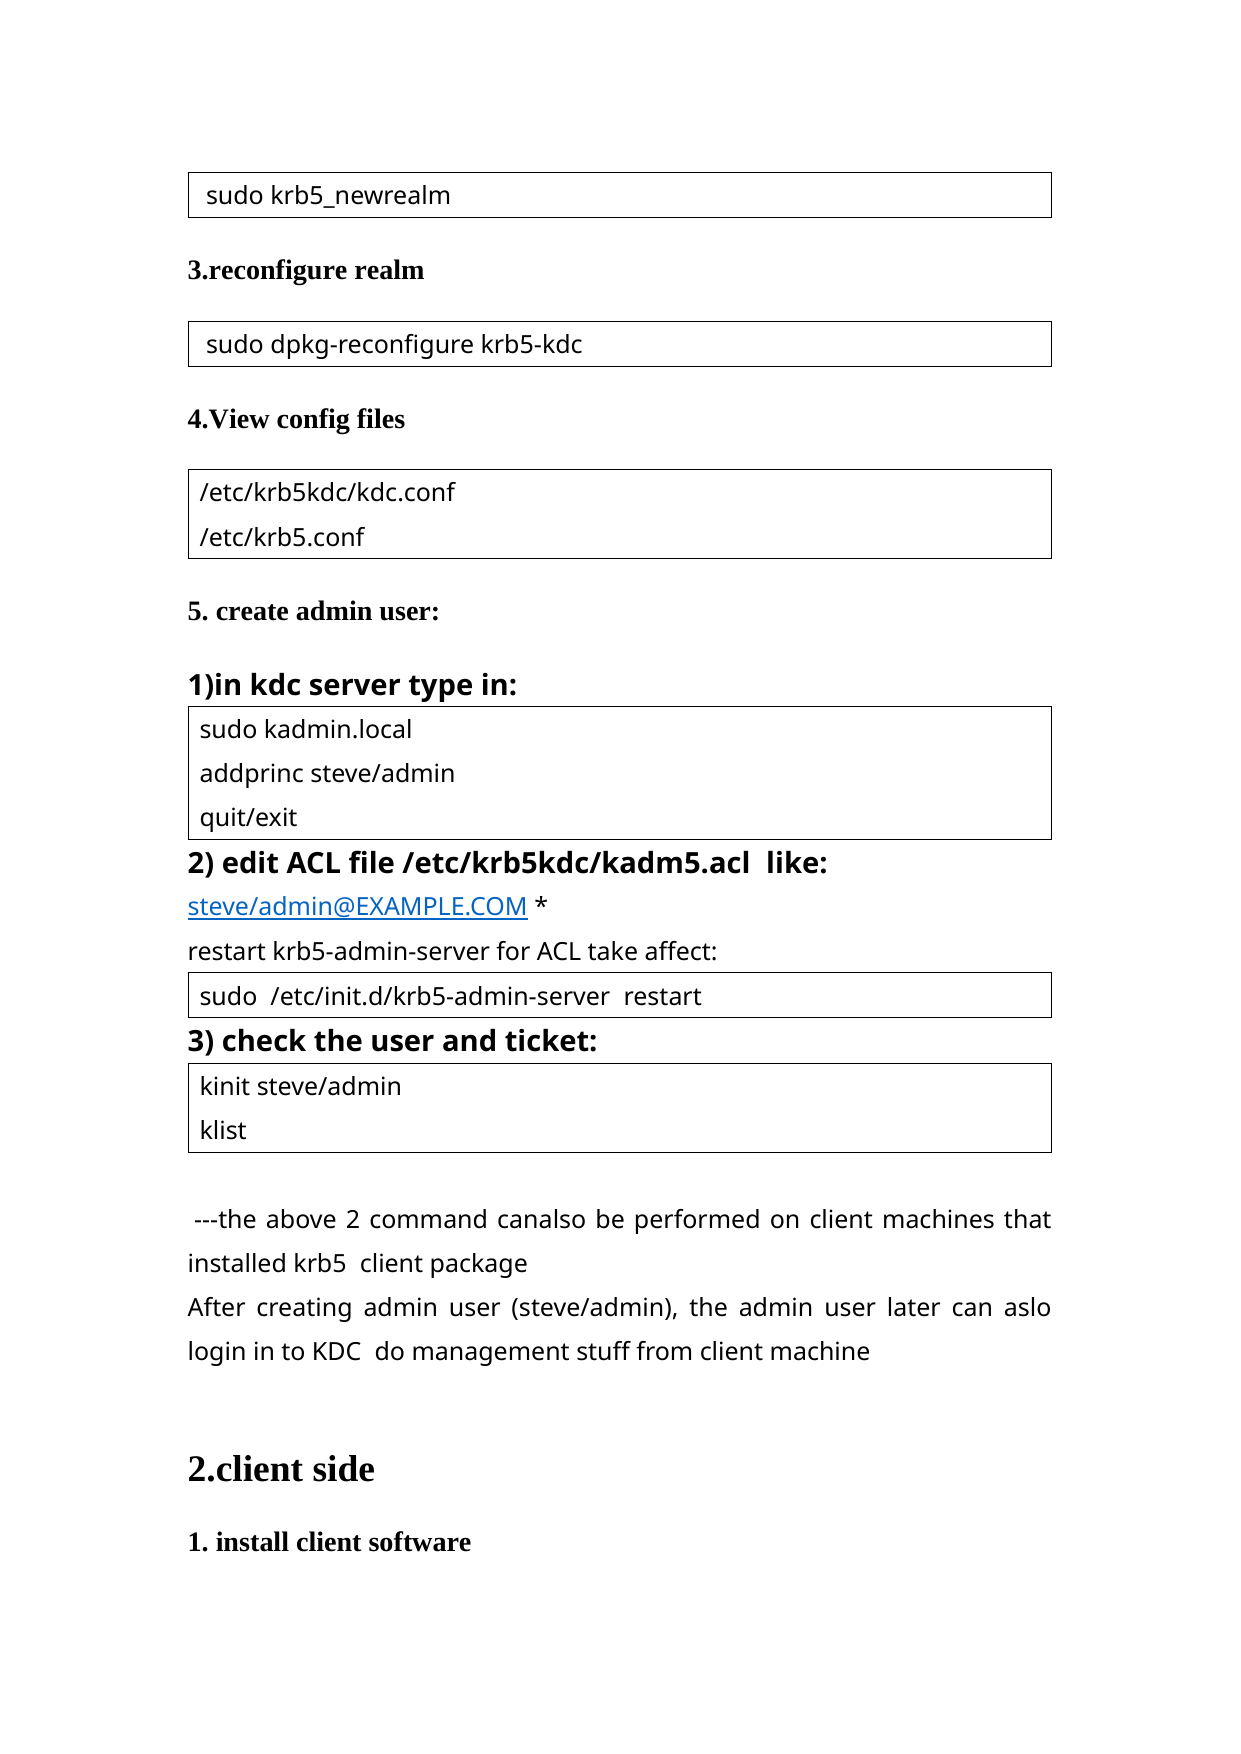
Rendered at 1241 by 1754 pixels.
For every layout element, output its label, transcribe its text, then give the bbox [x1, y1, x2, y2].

table_header /etc/krb5kdc/kdc.conf /etc/krb5.conf [189, 470, 1051, 558]
subtitle 4.View config files [187, 396, 1053, 440]
subtitle 3.reconfigure realm [187, 247, 1053, 291]
subtitle 2.client side [187, 1446, 1053, 1490]
text 1)in kdc server type in: [187, 662, 1053, 706]
subtitle 5. create admin user: [187, 588, 1053, 632]
text 2) edit ACL file /etc/krb5kdc/kadm5.acl like: [187, 840, 1053, 884]
table_header sudo /etc/init.d/krb5-admin-server restart [189, 973, 1051, 1017]
table_header sudo kadmin.local addprinc steve/admin quit/exit [189, 707, 1051, 839]
text restart krb5-admin-server for ACL take affect: [187, 928, 1053, 972]
text steve/admin@EXAMPLE.COM * [187, 884, 1053, 928]
text ---the above 2 command canalso be performed on client machines that installed krb5 client package [187, 1197, 1053, 1285]
table_header sudo dpkg-reconfigure krb5-kdc [189, 322, 1051, 366]
table_header kinit steve/admin klist [189, 1064, 1051, 1152]
text After creating admin user (steve/admin), the admin user later can aslo login in to KDC do management stuff from client machine [187, 1285, 1053, 1373]
subtitle 1. install client software [187, 1519, 1053, 1563]
text 3) check the user and ticket: [187, 1018, 1053, 1062]
table_header sudo krb5_newrealm [189, 173, 1051, 217]
